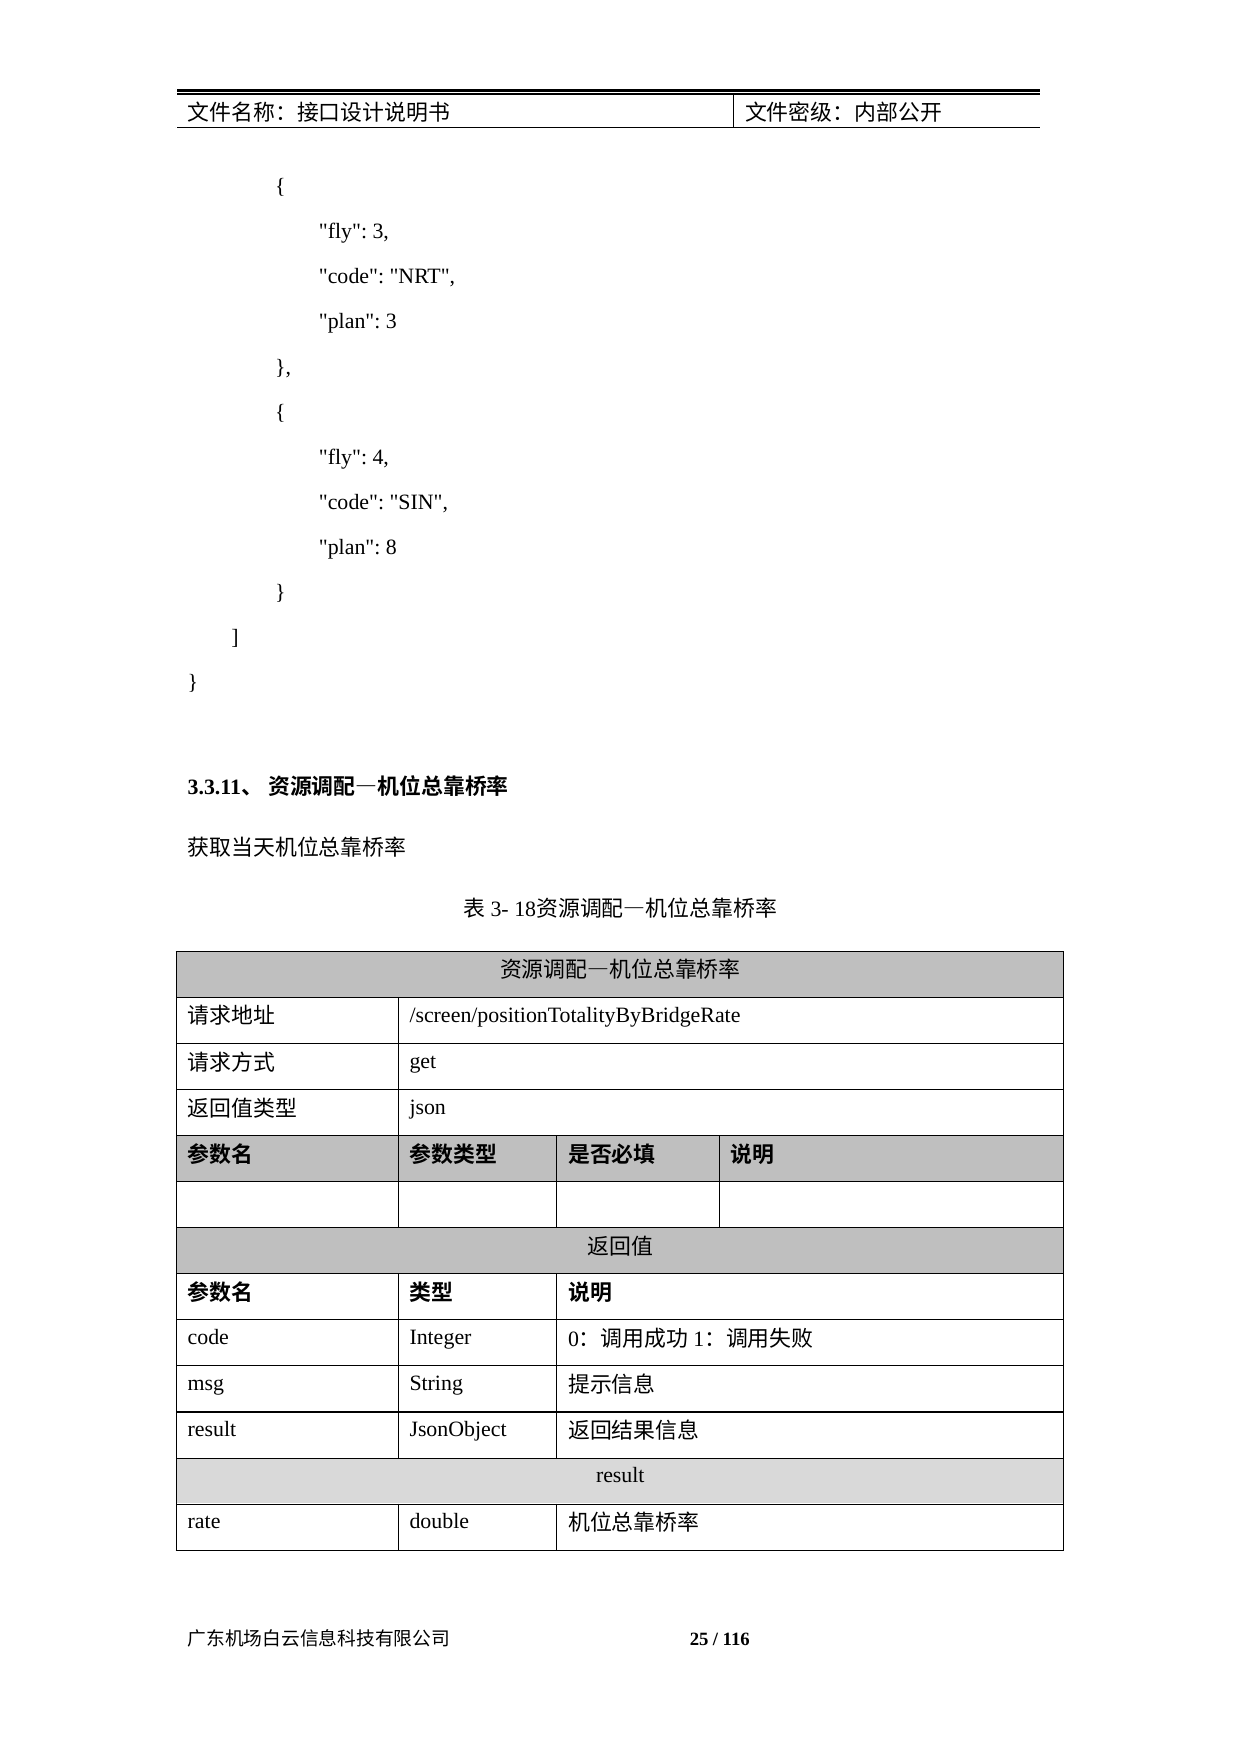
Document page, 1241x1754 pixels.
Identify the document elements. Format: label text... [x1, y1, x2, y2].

table_cell JsonObject [399, 1413, 556, 1457]
table_cell 类型 [399, 1274, 556, 1319]
table_cell get [399, 1044, 1063, 1089]
table_cell [399, 1182, 556, 1227]
text { [187, 395, 1053, 428]
table_cell 返回值类型 [177, 1090, 398, 1135]
table_cell /screen/positionTotalityByBridgeRate [399, 998, 1063, 1043]
table_cell 请求方式 [177, 1044, 398, 1089]
table_cell [720, 1182, 1063, 1227]
text } [187, 576, 1053, 608]
text } [187, 666, 1053, 698]
table_cell 说明 [557, 1274, 1063, 1319]
text "plan": 8 [187, 530, 1053, 563]
table_cell rate [177, 1505, 398, 1549]
table_cell result [177, 1459, 1063, 1503]
table_cell result [177, 1413, 398, 1457]
table_cell msg [177, 1366, 398, 1411]
table_cell 机位总靠桥率 [557, 1505, 1063, 1549]
text 获取当天机位总靠桥率 [187, 829, 1053, 862]
table_cell 说明 [720, 1136, 1063, 1181]
table_cell 参数名 [177, 1274, 398, 1319]
text { [187, 169, 1053, 202]
table_cell 参数类型 [399, 1136, 556, 1181]
table_cell 是否必填 [557, 1136, 719, 1181]
subtitle 资源调配—机位总靠桥率 [187, 768, 1053, 801]
text "code": "SIN", [187, 485, 1053, 518]
table_cell 返回值 [177, 1228, 1063, 1273]
table_cell 请求地址 [177, 998, 398, 1043]
table_cell json [399, 1090, 1063, 1135]
text ] [187, 621, 1053, 653]
text "plan": 3 [187, 305, 1053, 337]
table_cell 参数名 [177, 1136, 398, 1181]
table_cell [177, 1182, 398, 1227]
table_cell Integer [399, 1320, 556, 1365]
text }, [187, 350, 1053, 382]
text "code": "NRT", [187, 260, 1053, 292]
text "fly": 4, [187, 440, 1053, 473]
table_cell code [177, 1320, 398, 1365]
text 表 3- 18资源调配—机位总靠桥率 [187, 890, 1053, 923]
table_cell double [399, 1505, 556, 1549]
table_cell 0：调用成功 1：调用失败 [557, 1320, 1063, 1365]
table_header 资源调配—机位总靠桥率 [177, 952, 1063, 997]
table_cell String [399, 1366, 556, 1411]
table_cell 提示信息 [557, 1366, 1063, 1411]
text "fly": 3, [187, 215, 1053, 247]
table_cell 返回结果信息 [557, 1413, 1063, 1457]
table_cell [557, 1182, 719, 1227]
